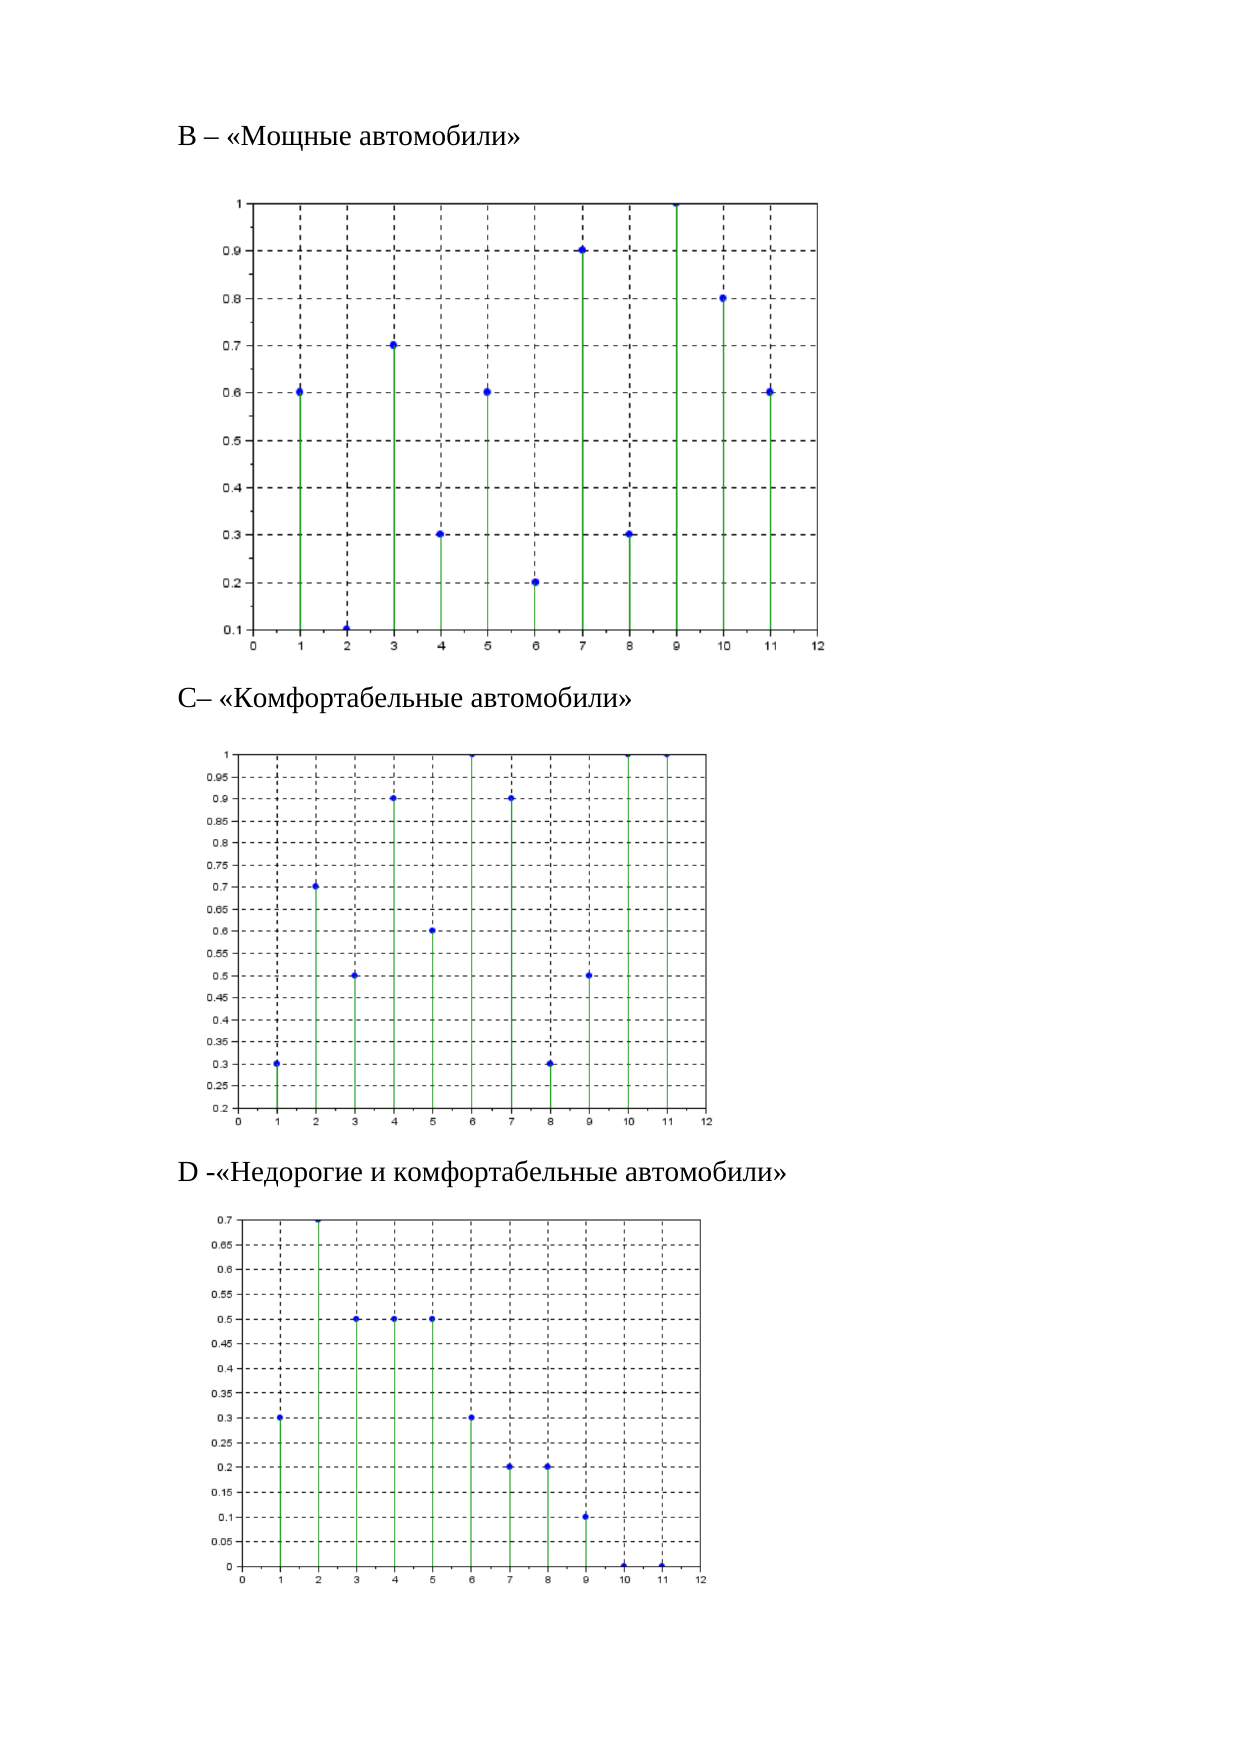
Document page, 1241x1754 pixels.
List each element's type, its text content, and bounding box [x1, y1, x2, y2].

text B – «Мощные автомобили» [177, 118, 1152, 152]
picture [177, 160, 849, 672]
picture [177, 1196, 735, 1603]
text C– «Комфортабельные автомобили» [177, 680, 1152, 713]
picture [177, 721, 749, 1146]
text D -«Недорогие и комфортабельные автомобили» [177, 1154, 1152, 1188]
